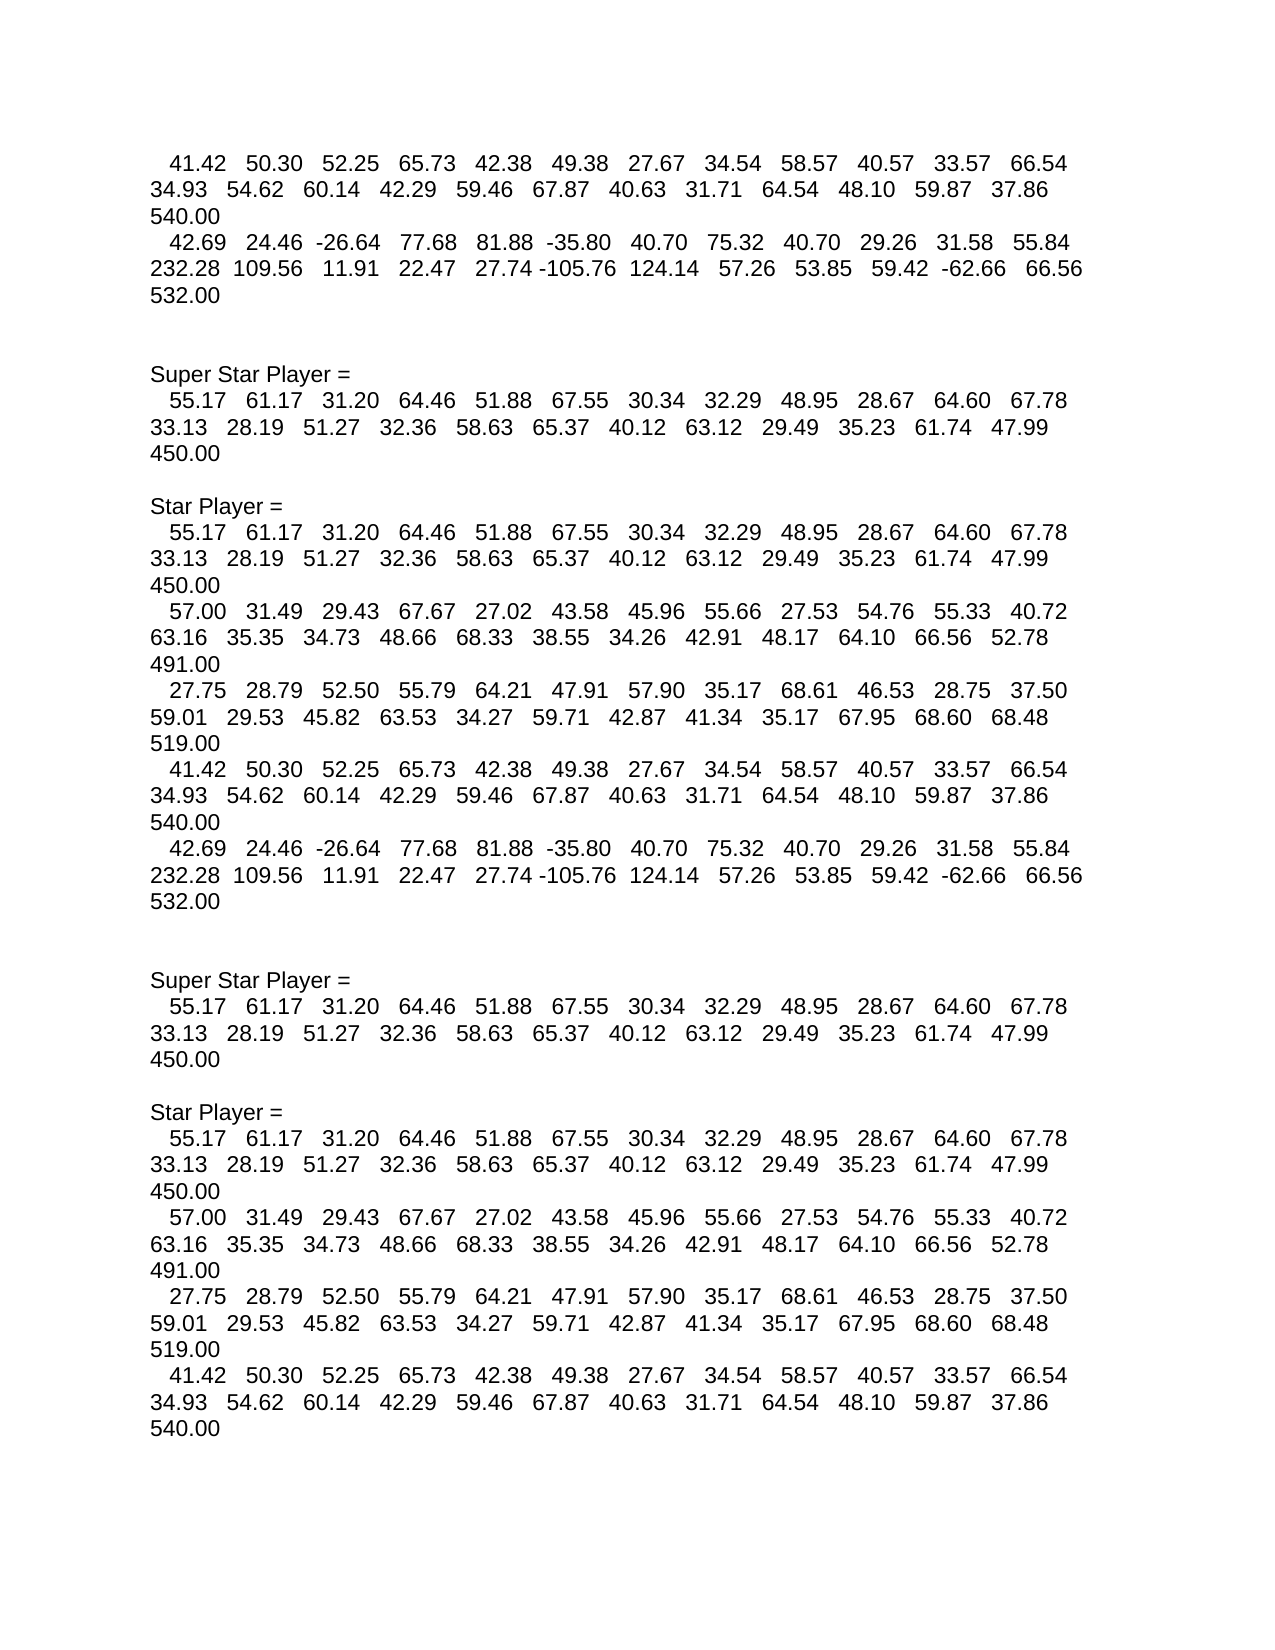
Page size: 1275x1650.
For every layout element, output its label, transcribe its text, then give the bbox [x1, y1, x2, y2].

text Super Star Player = [150, 361, 1125, 387]
text 41.42 50.30 52.25 65.73 42.38 49.38 27.67 34.54 58.57 40.57 33.57 66.54 34.93 54.62 60.14 42.29 59.46 67.87 40.63 31.71 64.54 48.10 59.87 37.86 540.00 [150, 150, 1125, 229]
text 42.69 24.46 -26.64 77.68 81.88 -35.80 40.70 75.32 40.70 29.26 31.58 55.84 232.28 109.56 11.91 22.47 27.74 -105.76 124.14 57.26 53.85 59.42 -62.66 66.56 532.00 [150, 229, 1125, 308]
text 41.42 50.30 52.25 65.73 42.38 49.38 27.67 34.54 58.57 40.57 33.57 66.54 34.93 54.62 60.14 42.29 59.46 67.87 40.63 31.71 64.54 48.10 59.87 37.86 540.00 [150, 1362, 1125, 1441]
text Star Player = [150, 1099, 1125, 1125]
text 27.75 28.79 52.50 55.79 64.21 47.91 57.90 35.17 68.61 46.53 28.75 37.50 59.01 29.53 45.82 63.53 34.27 59.71 42.87 41.34 35.17 67.95 68.60 68.48 519.00 [150, 1283, 1125, 1362]
text 41.42 50.30 52.25 65.73 42.38 49.38 27.67 34.54 58.57 40.57 33.57 66.54 34.93 54.62 60.14 42.29 59.46 67.87 40.63 31.71 64.54 48.10 59.87 37.86 540.00 [150, 756, 1125, 835]
text Super Star Player = [150, 967, 1125, 993]
text 57.00 31.49 29.43 67.67 27.02 43.58 45.96 55.66 27.53 54.76 55.33 40.72 63.16 35.35 34.73 48.66 68.33 38.55 34.26 42.91 48.17 64.10 66.56 52.78 491.00 [150, 598, 1125, 677]
text Star Player = [150, 493, 1125, 519]
text 42.69 24.46 -26.64 77.68 81.88 -35.80 40.70 75.32 40.70 29.26 31.58 55.84 232.28 109.56 11.91 22.47 27.74 -105.76 124.14 57.26 53.85 59.42 -62.66 66.56 532.00 [150, 835, 1125, 914]
text 57.00 31.49 29.43 67.67 27.02 43.58 45.96 55.66 27.53 54.76 55.33 40.72 63.16 35.35 34.73 48.66 68.33 38.55 34.26 42.91 48.17 64.10 66.56 52.78 491.00 [150, 1204, 1125, 1283]
text 27.75 28.79 52.50 55.79 64.21 47.91 57.90 35.17 68.61 46.53 28.75 37.50 59.01 29.53 45.82 63.53 34.27 59.71 42.87 41.34 35.17 67.95 68.60 68.48 519.00 [150, 677, 1125, 756]
